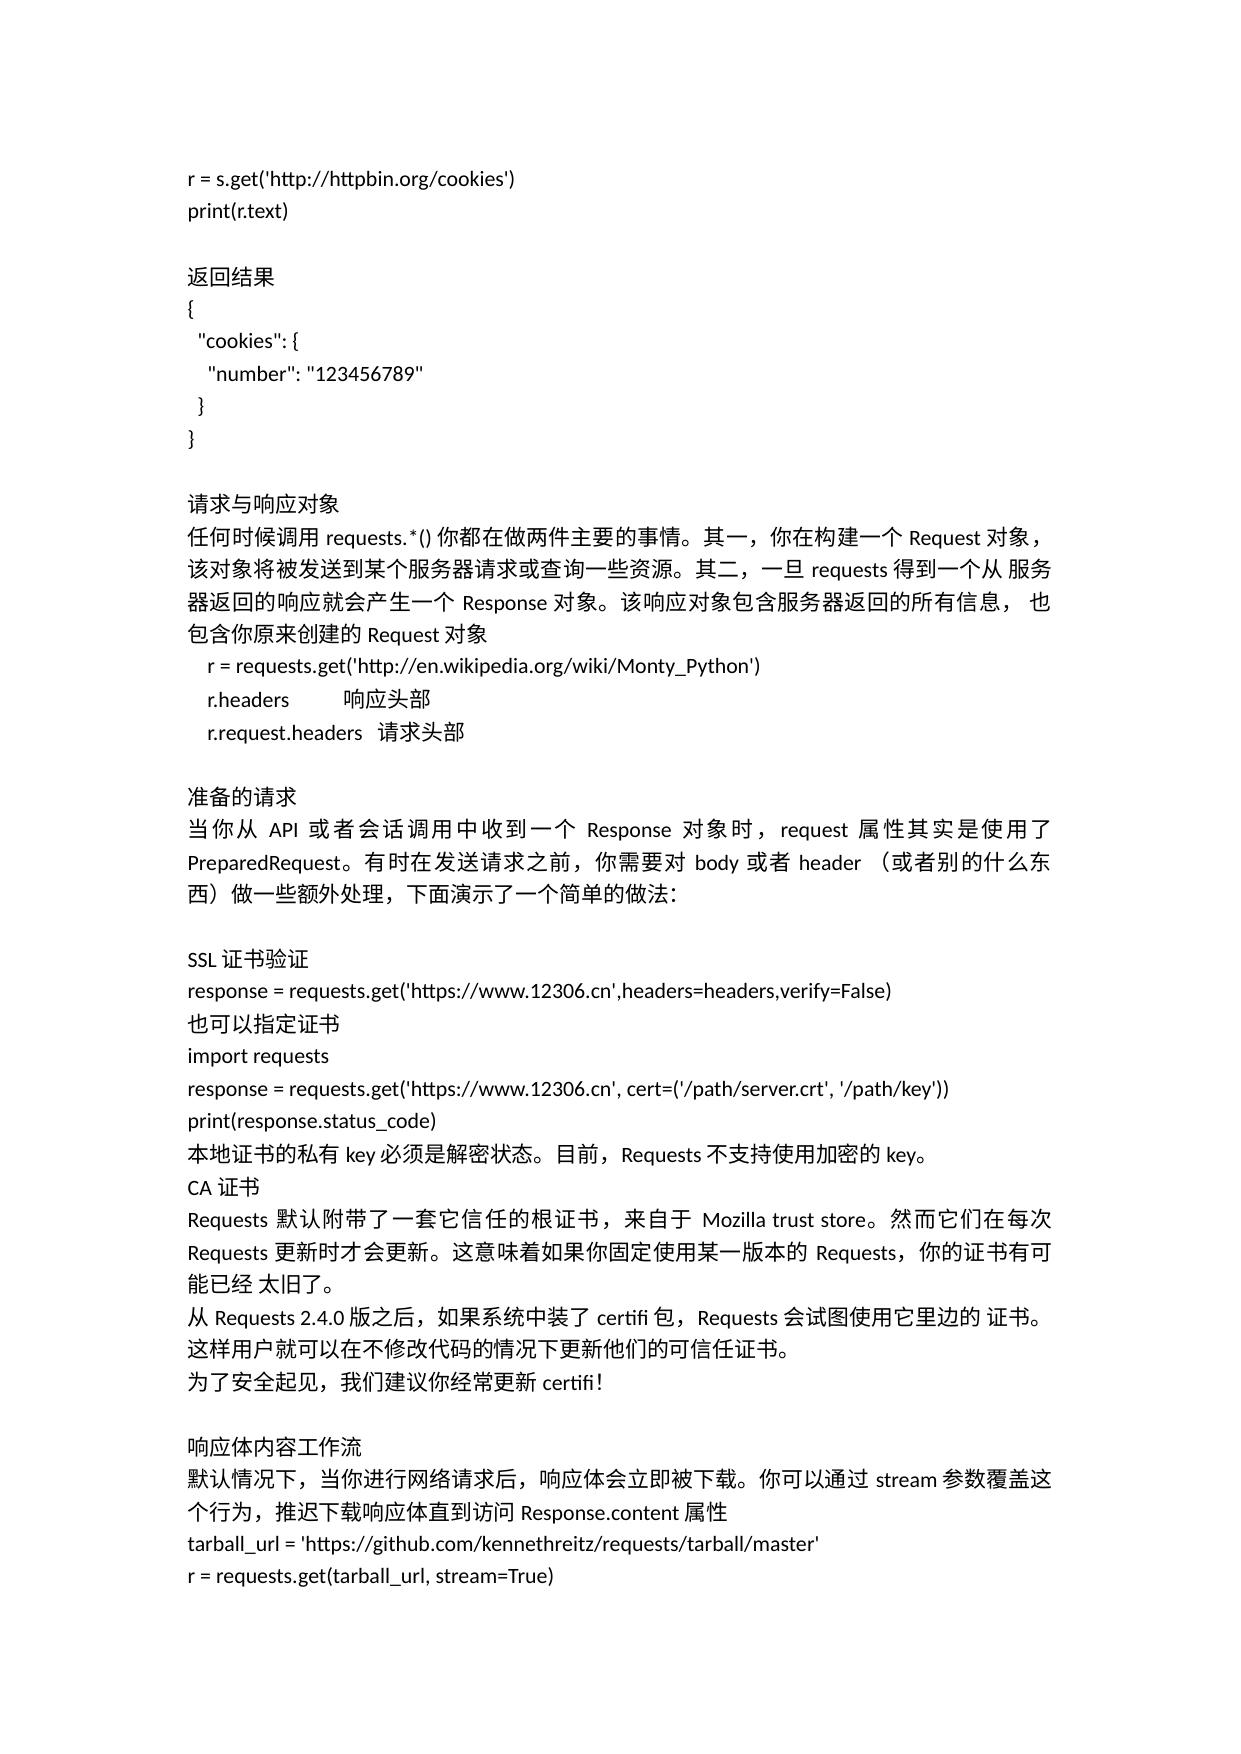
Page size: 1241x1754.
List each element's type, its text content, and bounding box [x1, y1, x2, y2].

text } [187, 422, 1053, 454]
text import requests [187, 1039, 1053, 1072]
text tarball_url = 'https://github.com/kennethreitz/requests/tarball/master' [187, 1527, 1053, 1559]
text 默认情况下，当你进行网络请求后，响应体会立即被下载。你可以通过 stream 参数覆盖这个行为，推迟下载响应体直到访问 Response.content 属性 [187, 1462, 1053, 1527]
text response = requests.get('https://www.12306.cn',headers=headers,verify=False) [187, 974, 1053, 1007]
text r = requests.get(tarball_url, stream=True) [187, 1559, 1053, 1592]
text 请求与响应对象 [187, 487, 1053, 519]
text r.request.headers 请求头部 [187, 714, 1053, 747]
text "number": "123456789" [187, 357, 1053, 389]
text SSL证书验证 [187, 942, 1053, 974]
text print(response.status_code) [187, 1104, 1053, 1137]
text Requests 默认附带了一套它信任的根证书，来自于 Mozilla trust store。然而它们在每次 Requests 更新时才会更新。这意味着如果你固定使用某一版本的 Requests，你的证书有可能已经 太旧了。 [187, 1202, 1053, 1299]
text "cookies": { [187, 324, 1053, 357]
text print(r.text) [187, 194, 1053, 227]
text } [187, 389, 1053, 422]
text r.headers 响应头部 [187, 682, 1053, 714]
text response = requests.get('https://www.12306.cn', cert=('/path/server.crt', '/path/key')) [187, 1072, 1053, 1104]
text 任何时候调用 requests.*() 你都在做两件主要的事情。其一，你在构建一个 Request 对象， 该对象将被发送到某个服务器请求或查询一些资源。其二，一旦 requests 得到一个从 服务器返回的响应就会产生一个 Response 对象。该响应对象包含服务器返回的所有信息， 也包含你原来创建的 Request 对象 [187, 519, 1053, 649]
text 当你从 API 或者会话调用中收到一个 Response 对象时，request 属性其实是使用了 PreparedRequest。有时在发送请求之前，你需要对 body 或者 header （或者别的什么东西）做一些额外处理，下面演示了一个简单的做法： [187, 812, 1053, 909]
text 也可以指定证书 [187, 1007, 1053, 1039]
text r = s.get('http://httpbin.org/cookies') [187, 162, 1053, 194]
text 响应体内容工作流 [187, 1429, 1053, 1462]
text { [187, 292, 1053, 324]
text 返回结果 [187, 259, 1053, 292]
text 准备的请求 [187, 779, 1053, 812]
text 本地证书的私有 key 必须是解密状态。目前，Requests 不支持使用加密的 key。 [187, 1137, 1053, 1169]
text r = requests.get('http://en.wikipedia.org/wiki/Monty_Python') [187, 649, 1053, 682]
text 为了安全起见，我们建议你经常更新 certifi！ [187, 1364, 1053, 1397]
text 从 Requests 2.4.0 版之后，如果系统中装了 certifi 包，Requests 会试图使用它里边的 证书。这样用户就可以在不修改代码的情况下更新他们的可信任证书。 [187, 1299, 1053, 1364]
text CA 证书 [187, 1169, 1053, 1202]
